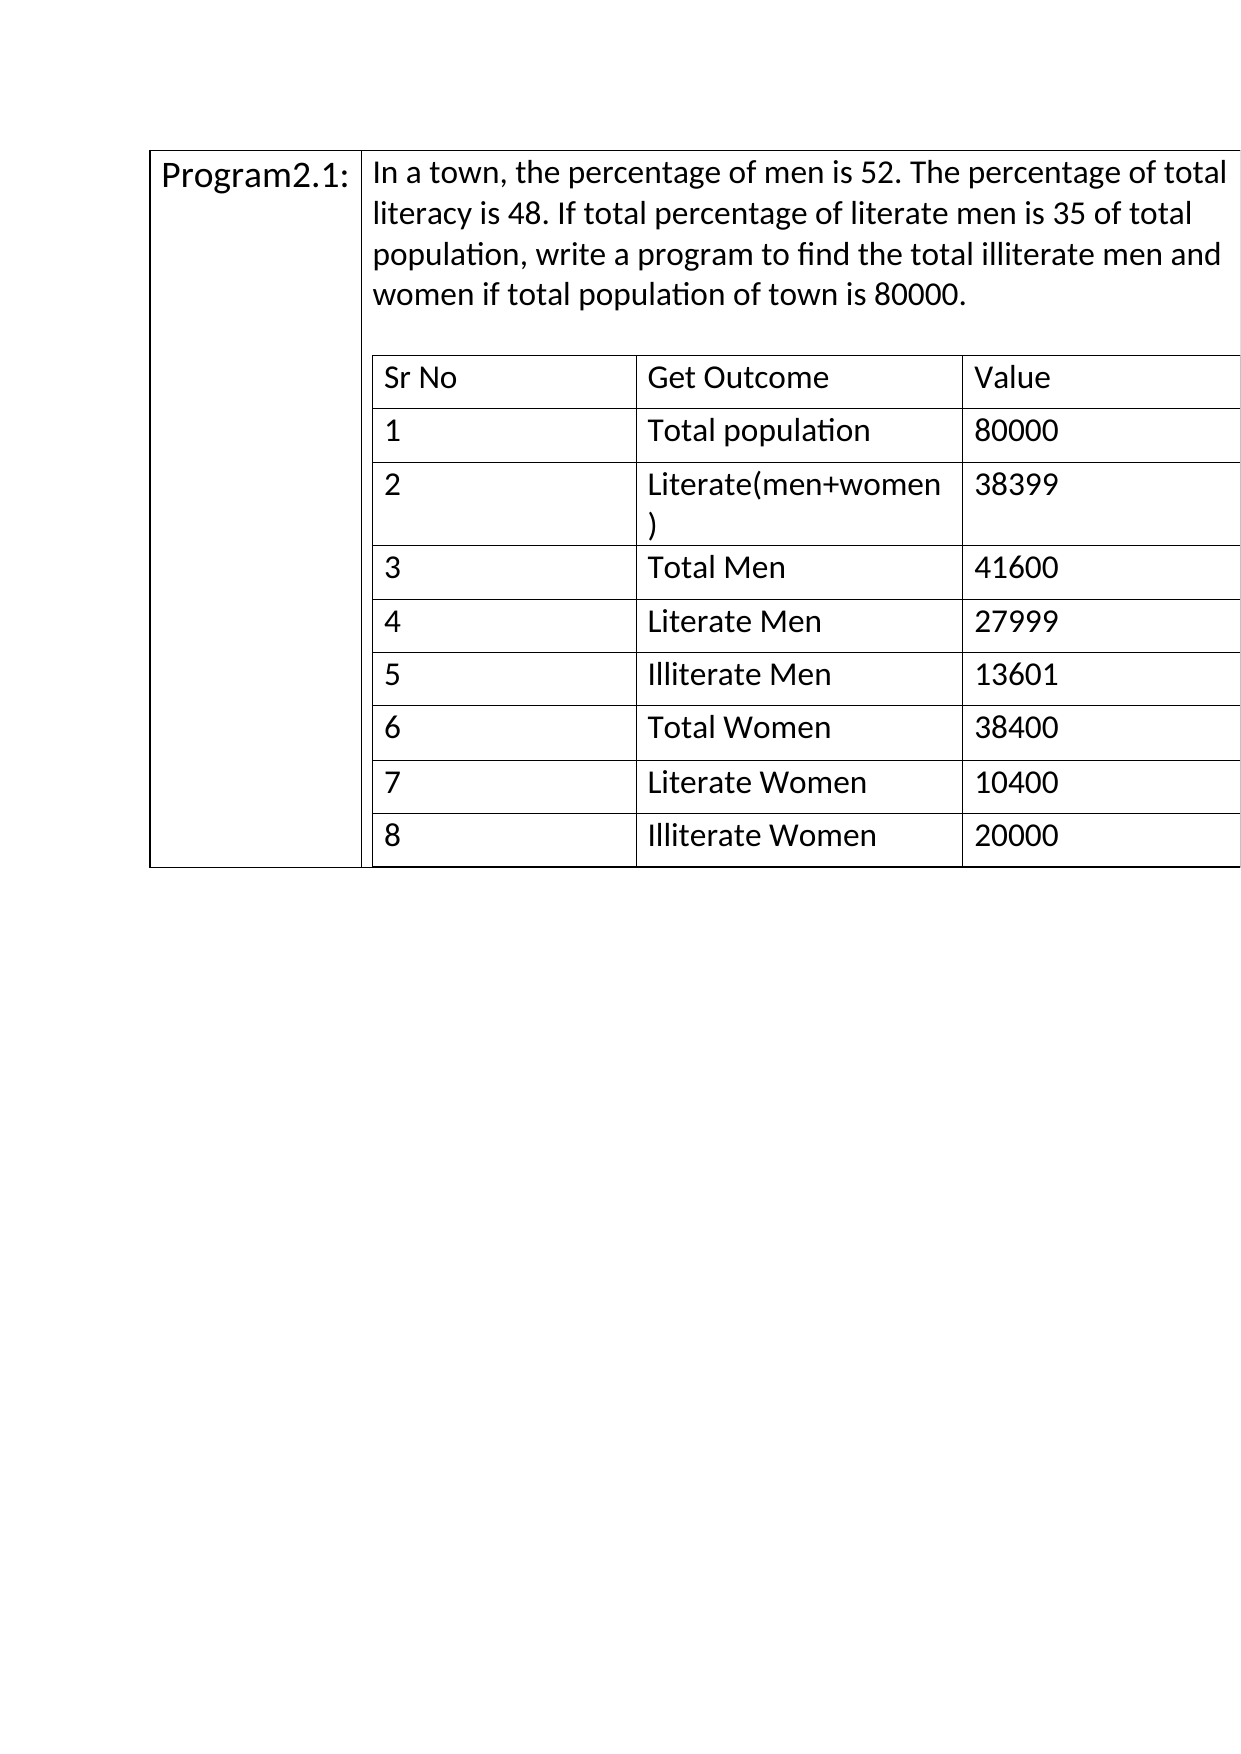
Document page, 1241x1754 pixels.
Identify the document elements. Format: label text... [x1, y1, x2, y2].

table_header Program2.1: [151, 151, 361, 867]
table_header In a town, the percentage of men is 52. The percentage of total literacy is 48. If total percentage of literate men is 35 of total population, write a program to find the total illiterate men and women if total population of town is 80000. [362, 151, 1240, 867]
